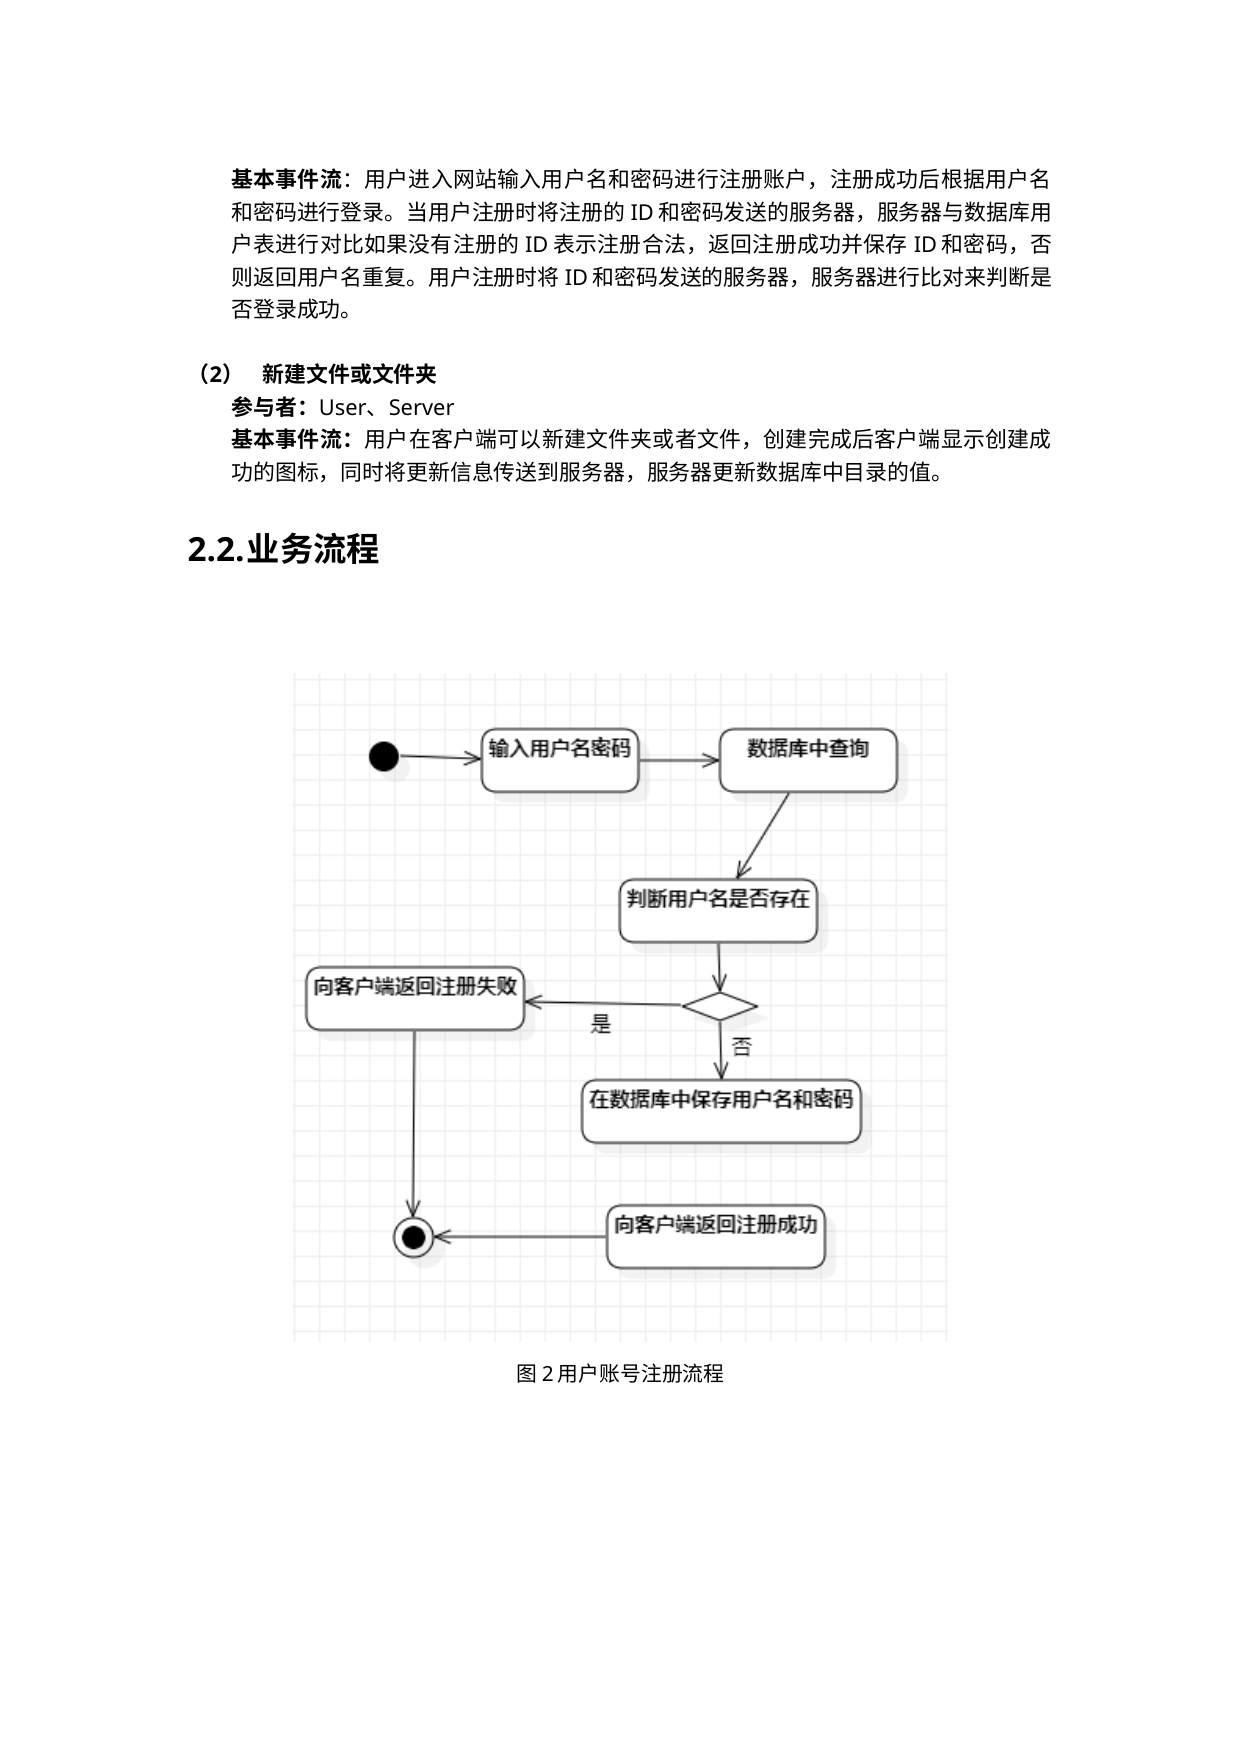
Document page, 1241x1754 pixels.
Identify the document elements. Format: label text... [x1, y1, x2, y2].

subtitle 业务流程 [187, 514, 1053, 579]
text 基本事件流：用户在客户端可以新建文件夹或者文件，创建完成后客户端显示创建成功的图标，同时将更新信息传送到服务器，服务器更新数据库中目录的值。 [231, 422, 1053, 487]
text 基本事件流：用户进入网站输入用户名和密码进行注册账户，注册成功后根据用户名和密码进行登录。当用户注册时将注册的ID和密码发送的服务器，服务器与数据库用户表进行对比如果没有注册的ID表示注册合法，返回注册成功并保存ID和密码，否则返回用户名重复。用户注册时将ID和密码发送的服务器，服务器进行比对来判断是否登录成功。 [231, 162, 1053, 324]
text 图 2用户账号注册流程 [187, 1356, 1053, 1389]
list 新建文件或文件夹 [187, 357, 1053, 389]
picture [292, 673, 949, 1342]
text 参与者：User、Server [187, 389, 1053, 422]
